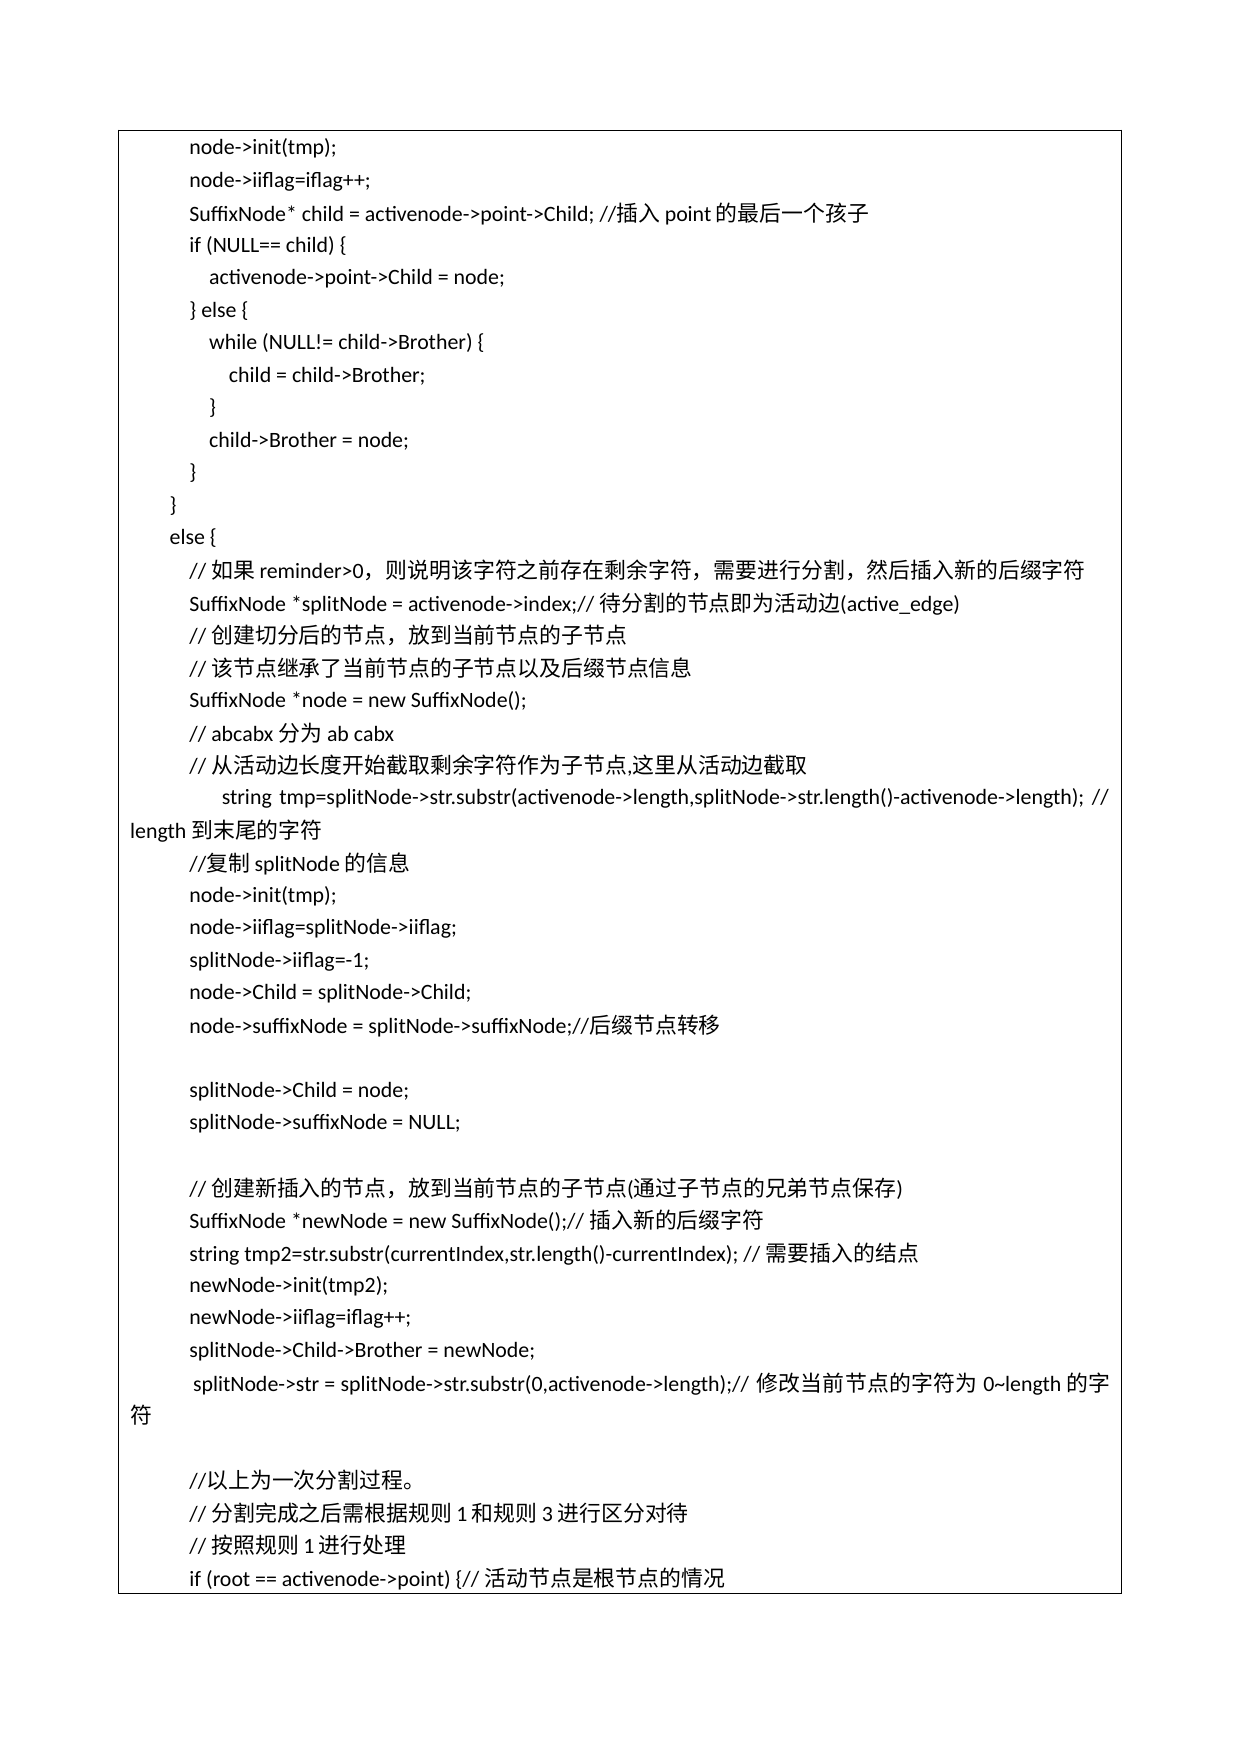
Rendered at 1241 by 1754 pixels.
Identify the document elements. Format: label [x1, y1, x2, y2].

table_cell [119, 131, 1121, 1593]
